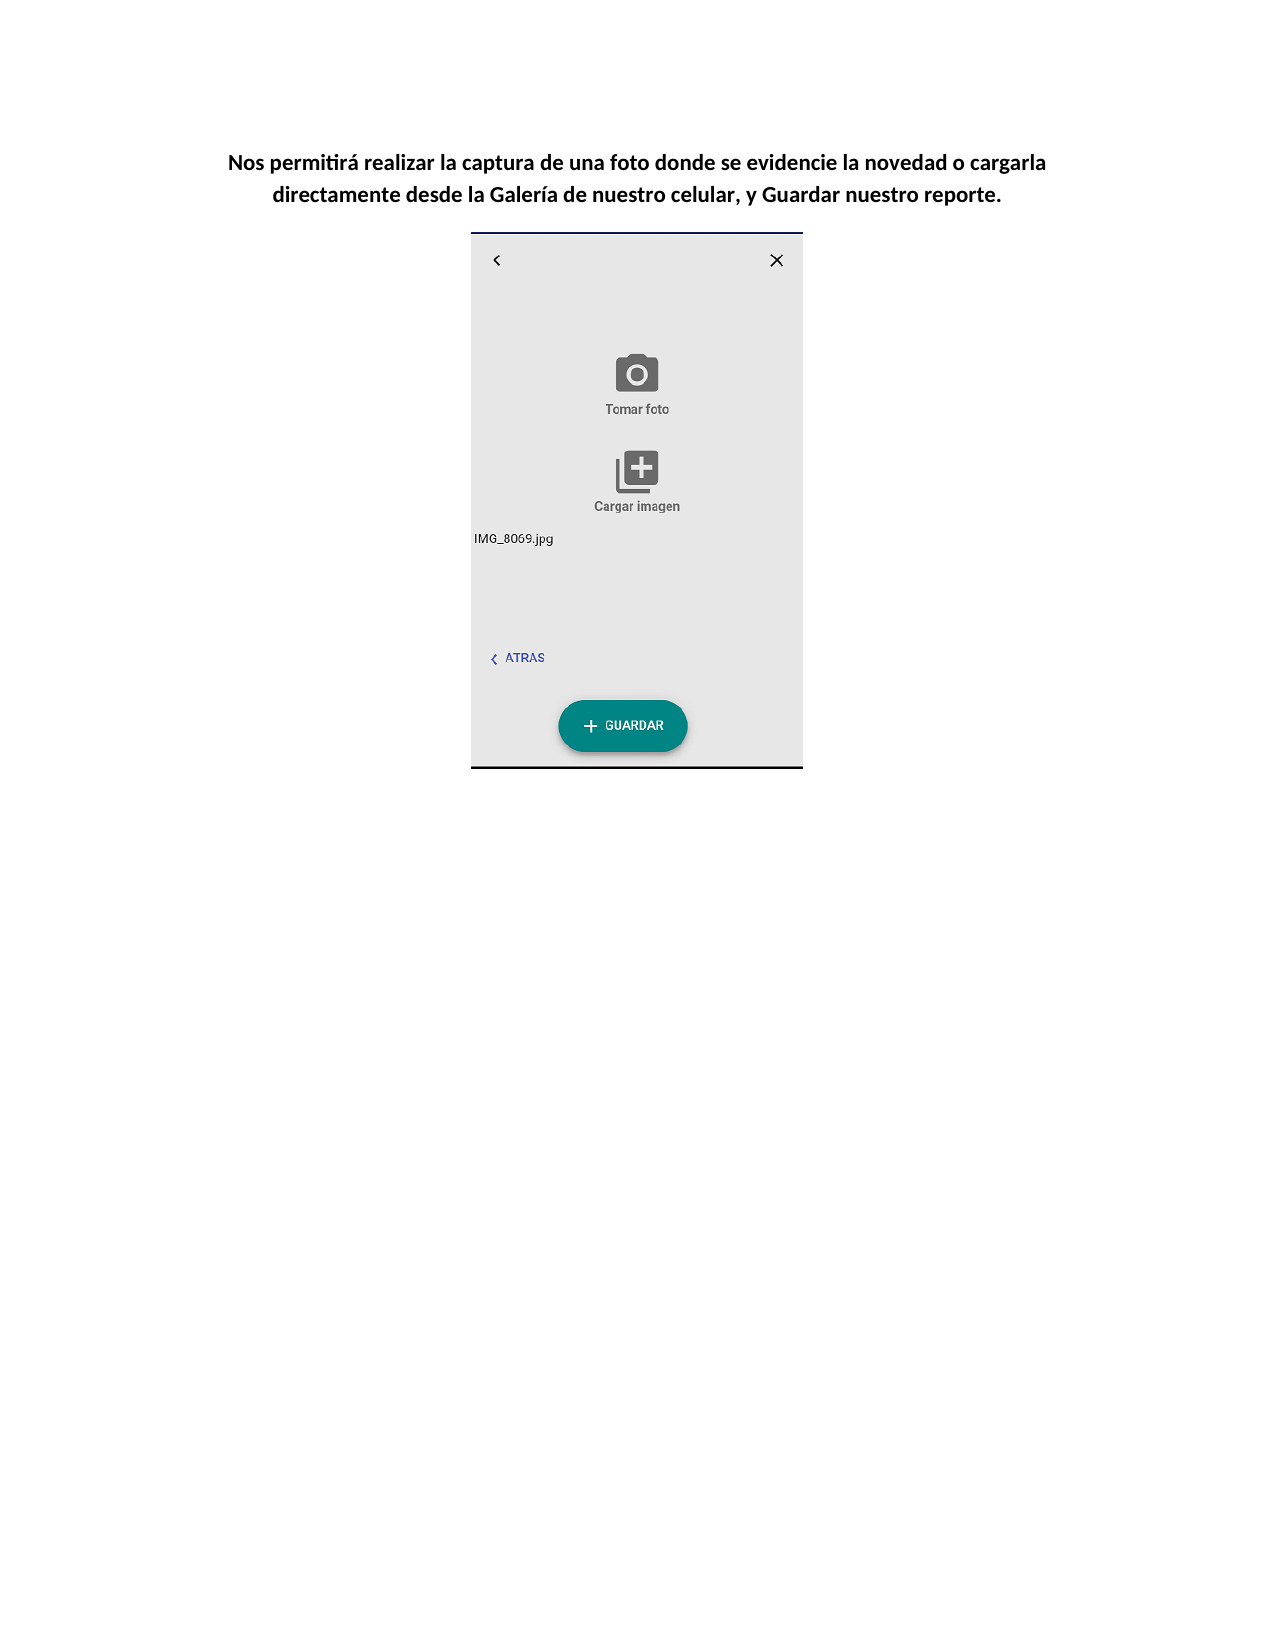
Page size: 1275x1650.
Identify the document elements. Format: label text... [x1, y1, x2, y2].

picture [469, 232, 806, 769]
text Nos permitirá realizar la captura de una foto donde se evidencie la novedad o cargarla directamente desde la Galería de nuestro celular, y Guardar nuestro reporte. [177, 148, 1098, 208]
